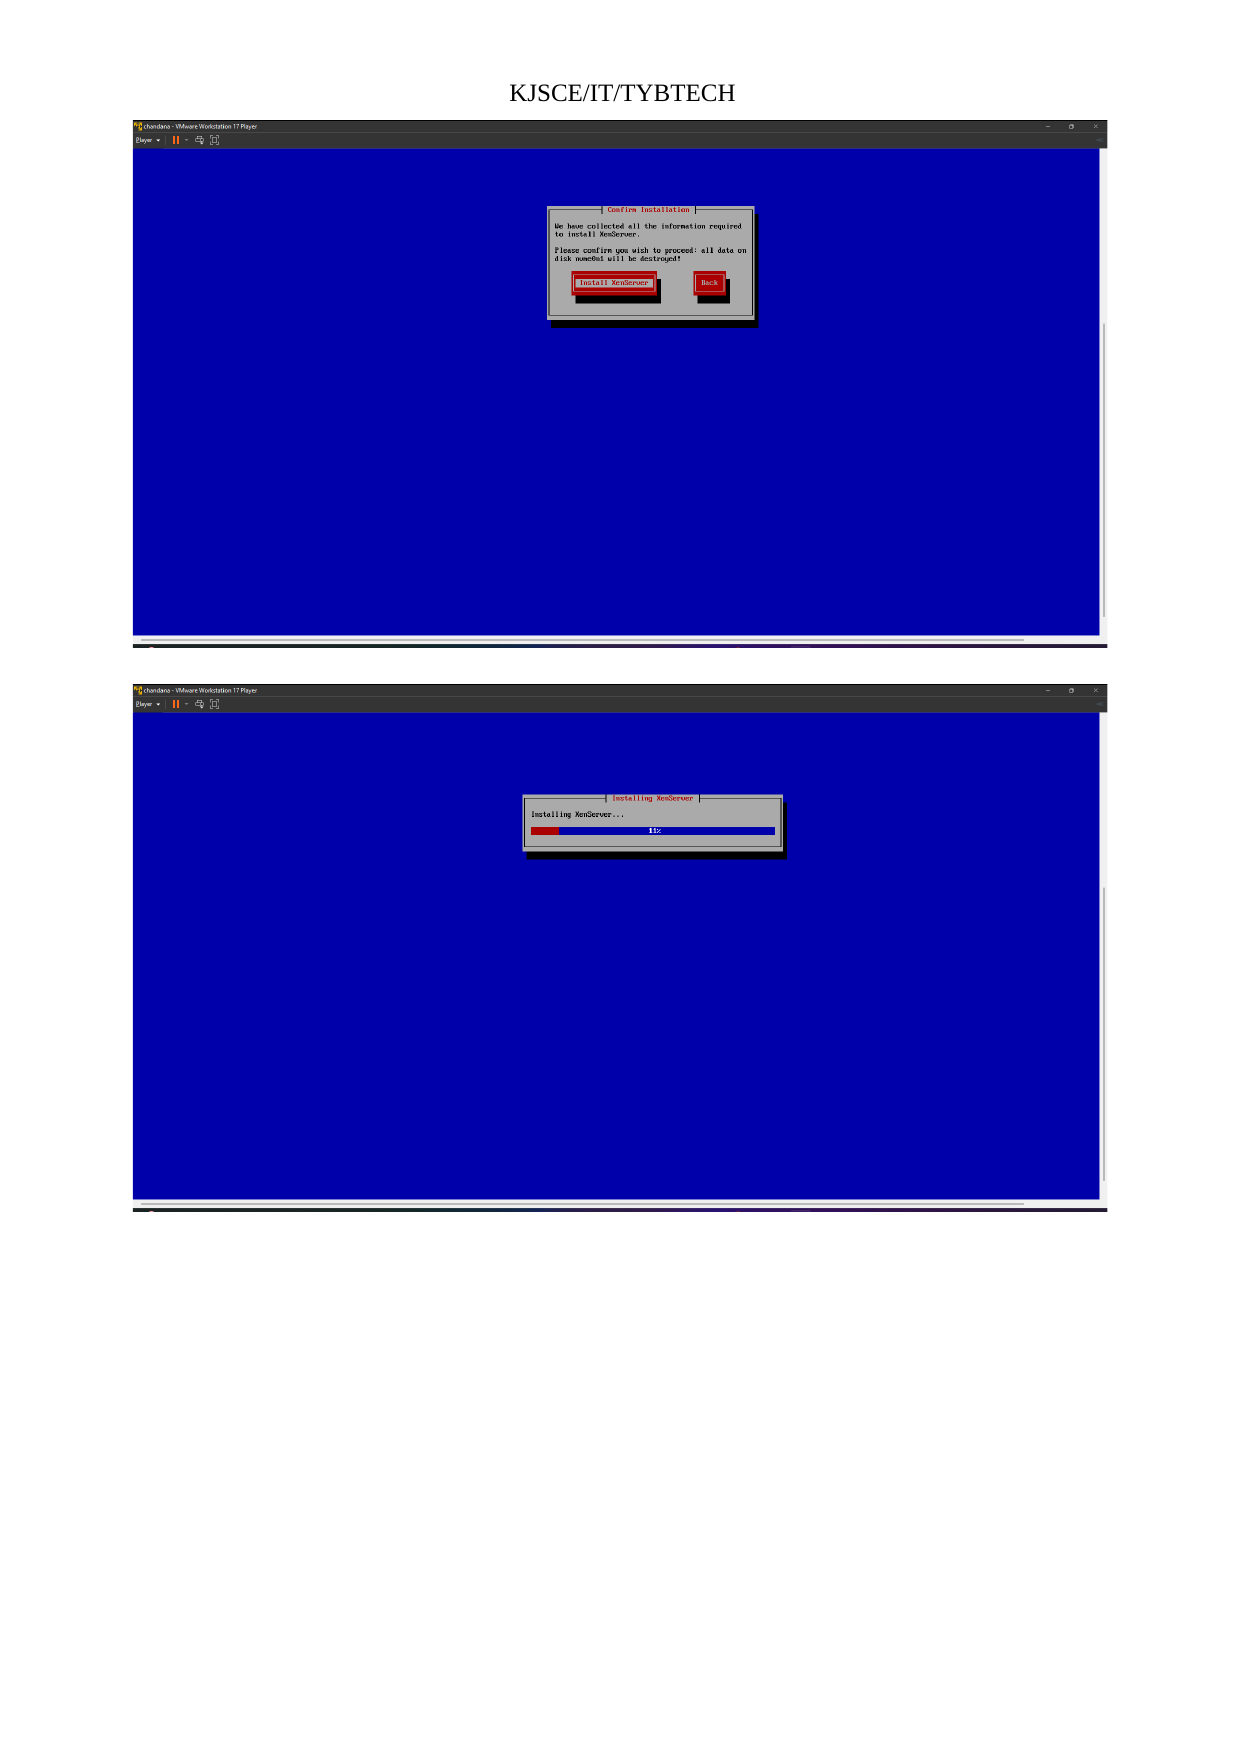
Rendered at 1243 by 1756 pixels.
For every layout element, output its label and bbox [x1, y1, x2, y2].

picture [132, 684, 1108, 1212]
picture [132, 120, 1108, 648]
